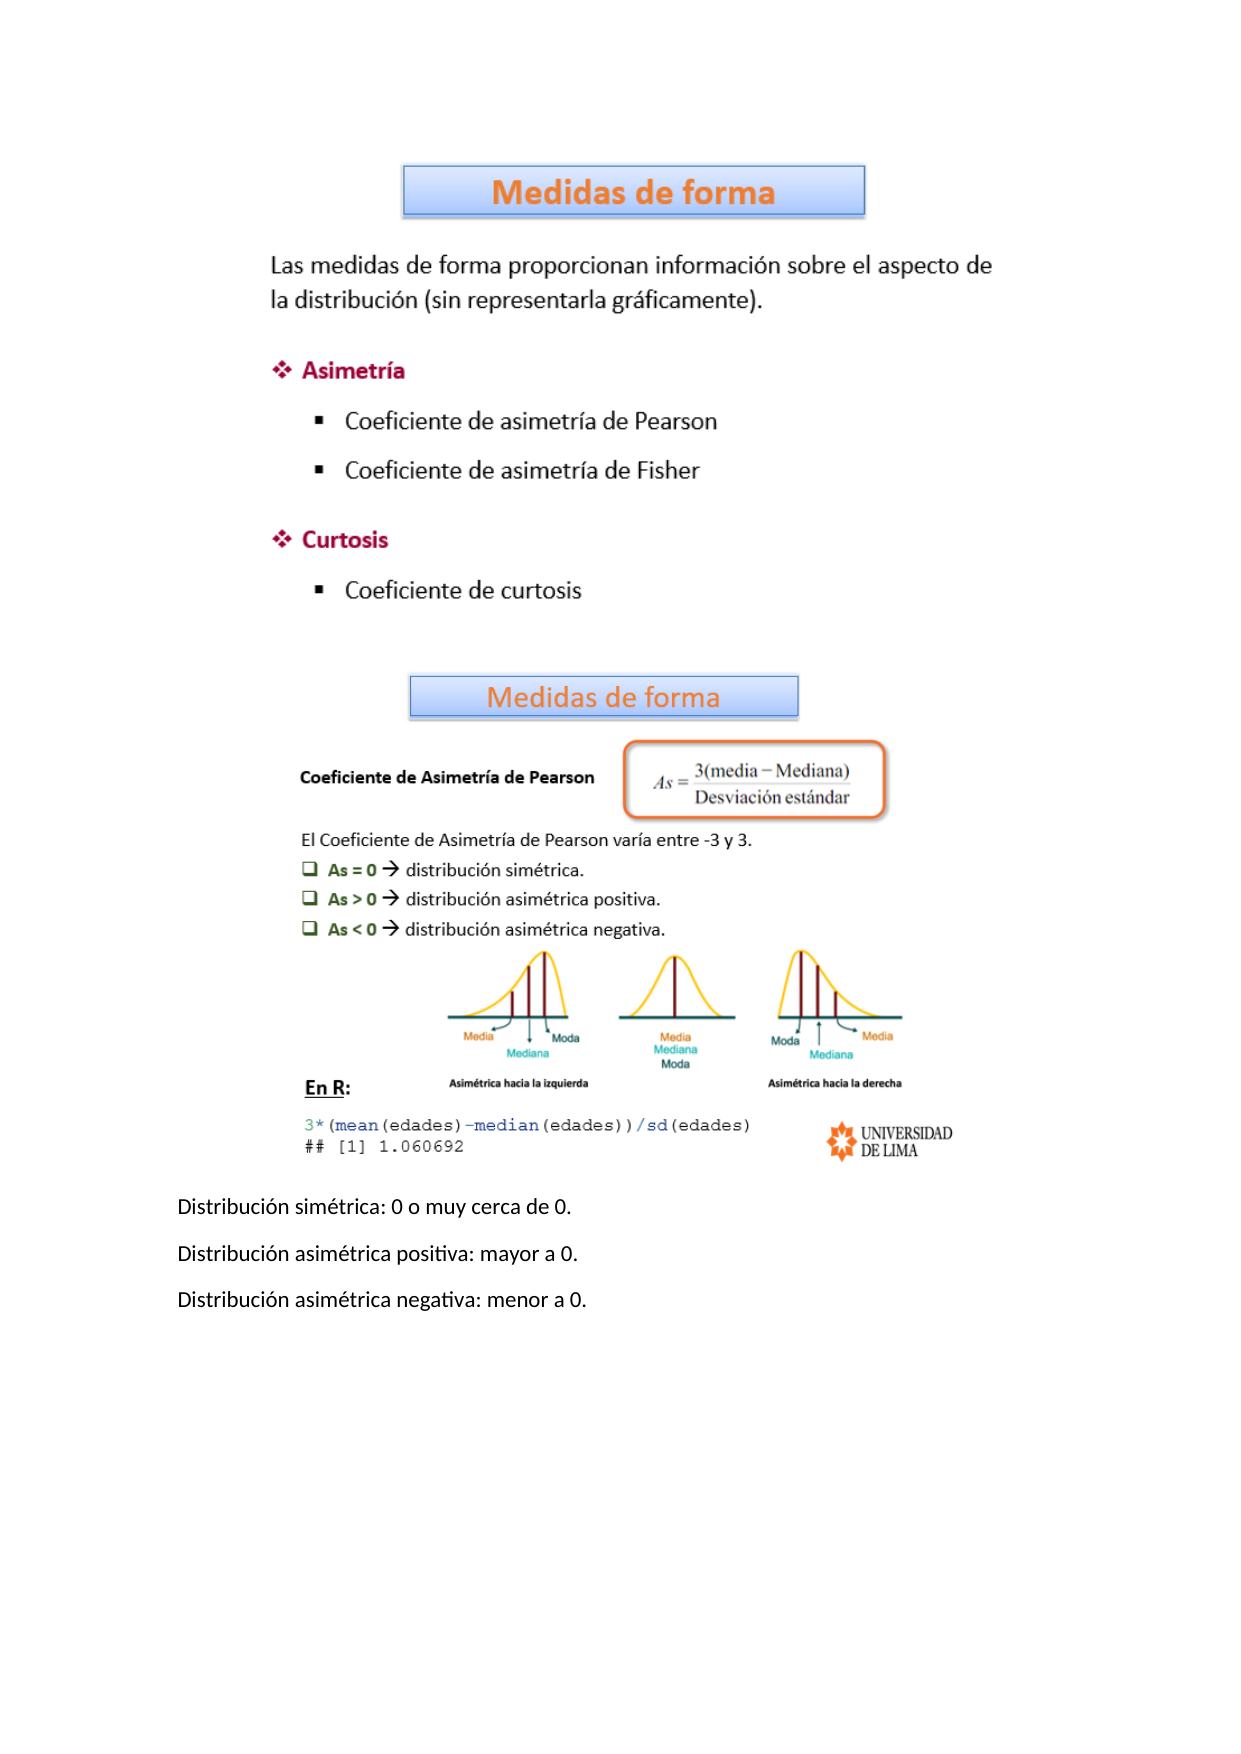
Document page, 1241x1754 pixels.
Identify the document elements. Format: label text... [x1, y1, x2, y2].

picture [245, 147, 1033, 640]
text Distribución asimétrica negativa: menor a 0. [177, 1286, 1063, 1314]
text Distribución asimétrica positiva: mayor a 0. [177, 1239, 1063, 1267]
text Distribución simétrica: 0 o muy cerca de 0. [177, 1192, 1063, 1220]
picture [270, 658, 970, 1173]
